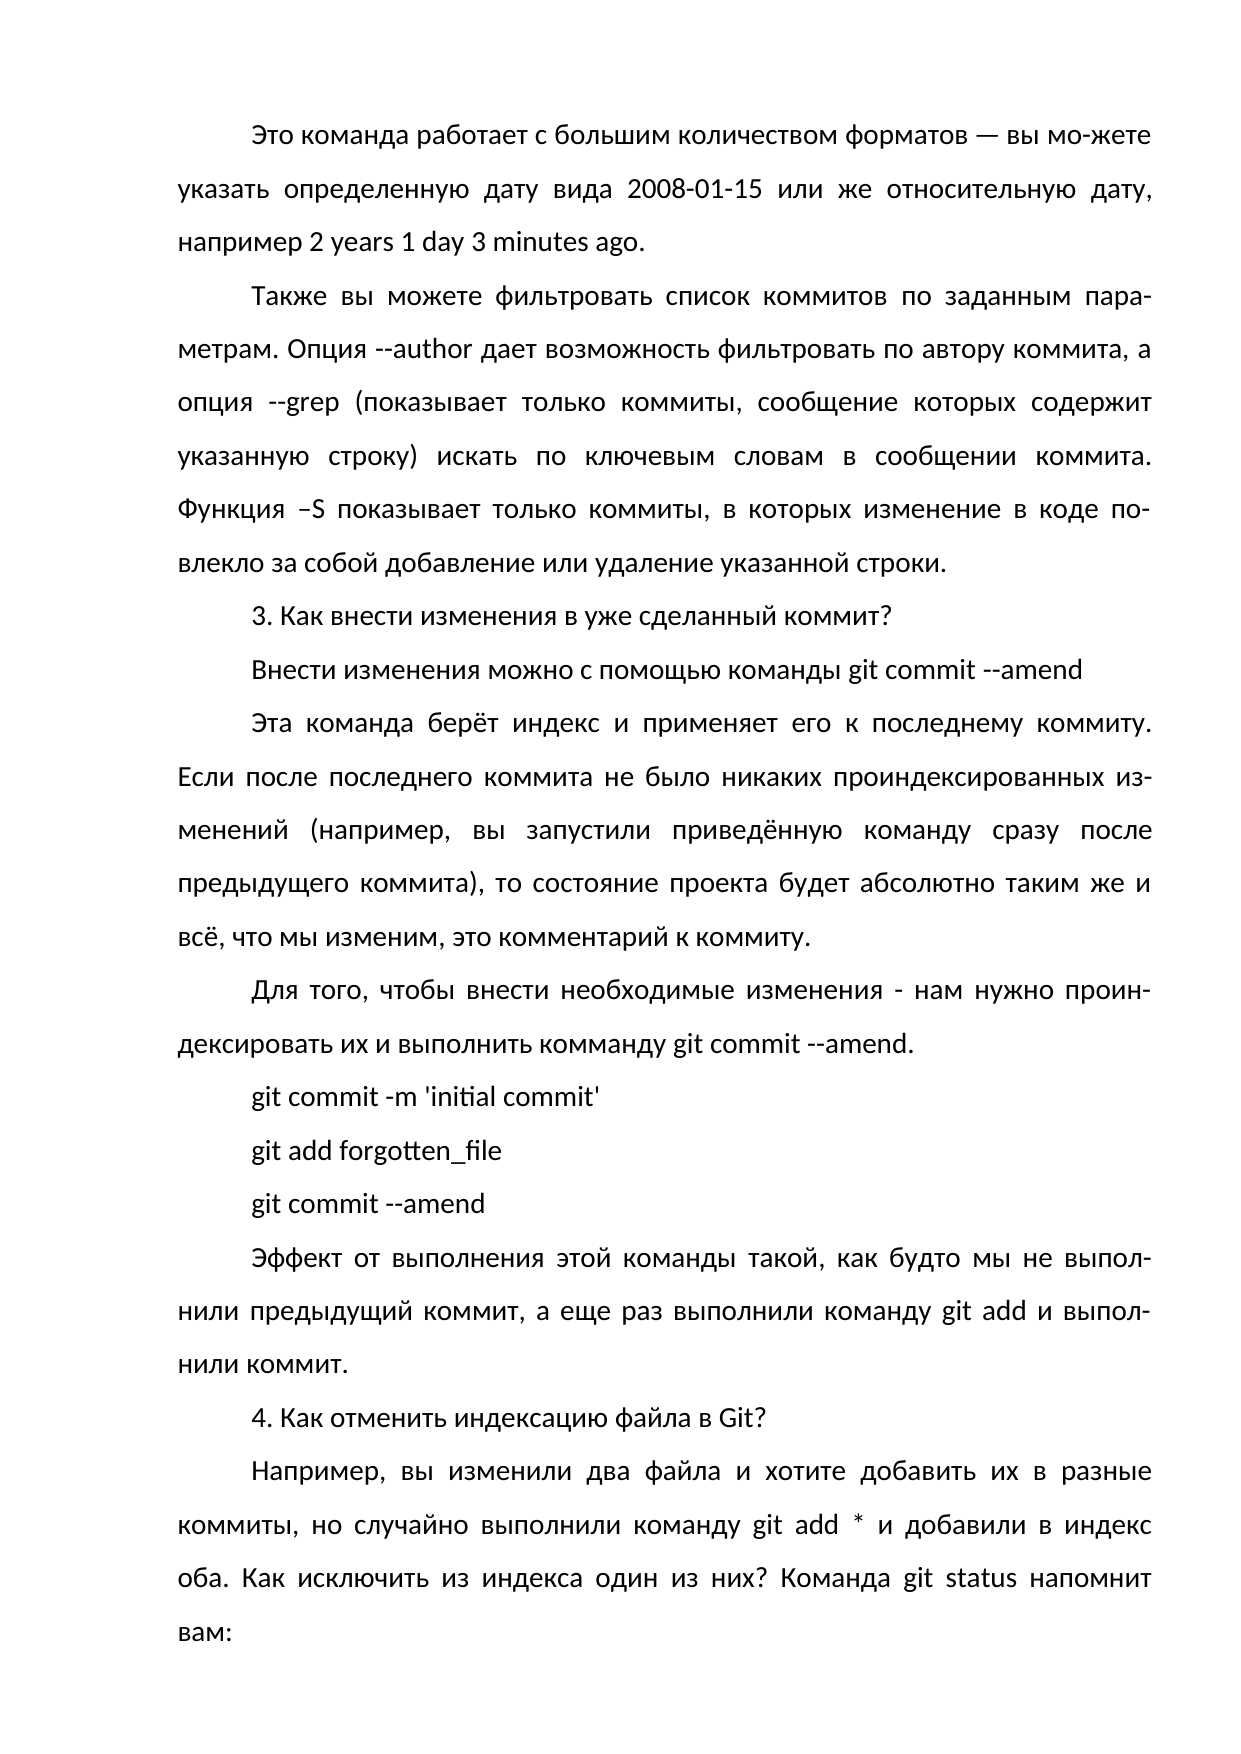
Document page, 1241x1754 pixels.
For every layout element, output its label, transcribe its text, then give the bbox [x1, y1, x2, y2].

text Эта команда берёт индекс и применяет его к последнему коммиту. Если после последнего коммита не было никаких проиндексированных из- менений (например, вы запустили приведённую команду сразу после предыдущего коммита), то состояние проекта будет абсолютно таким же и всё, что мы изменим, это комментарий к коммиту. [177, 704, 1152, 953]
text Эффект от выполнения этой команды такой, как будто мы не выпол-нили предыдущий коммит, а еще раз выполнили команду git add и выпол-нили коммит. [177, 1239, 1152, 1381]
text Также вы можете фильтровать список коммитов по заданным пара- метрам. Опция --author дает возможность фильтровать по автору коммита, а опция --grep (показывает только коммиты, сообщение которых содержит указанную строку) искать по ключевым словам в сообщении коммита. Функция –S показывает только коммиты, в которых изменение в коде по- влекло за собой добавление или удаление указанной строки. [177, 277, 1152, 579]
text Для того, чтобы внести необходимые изменения - нам нужно проин- дексировать их и выполнить комманду git commit --amend. [177, 971, 1152, 1061]
text Это команда работает с большим количеством форматов — вы мо-жете указать определенную дату вида 2008-01-15 или же относительную дату, например 2 years 1 day 3 minutes ago. [177, 116, 1152, 259]
list Как отменить индексацию файла в Git? [251, 1399, 1188, 1434]
list Как внести изменения в уже сделанный коммит? [251, 597, 1188, 633]
text Внести изменения можно с помощью команды git commit --amend [251, 651, 1188, 687]
text git commit --amend [251, 1185, 1188, 1221]
text Например, вы изменили два файла и хотите добавить их в разные коммиты, но случайно выполнили команду git add * и добавили в индекс оба. Как исключить из индекса один из них? Команда git status напомнит вам: [177, 1452, 1152, 1648]
text git commit -m 'initial commit' git add forgotten_file [251, 1078, 601, 1167]
